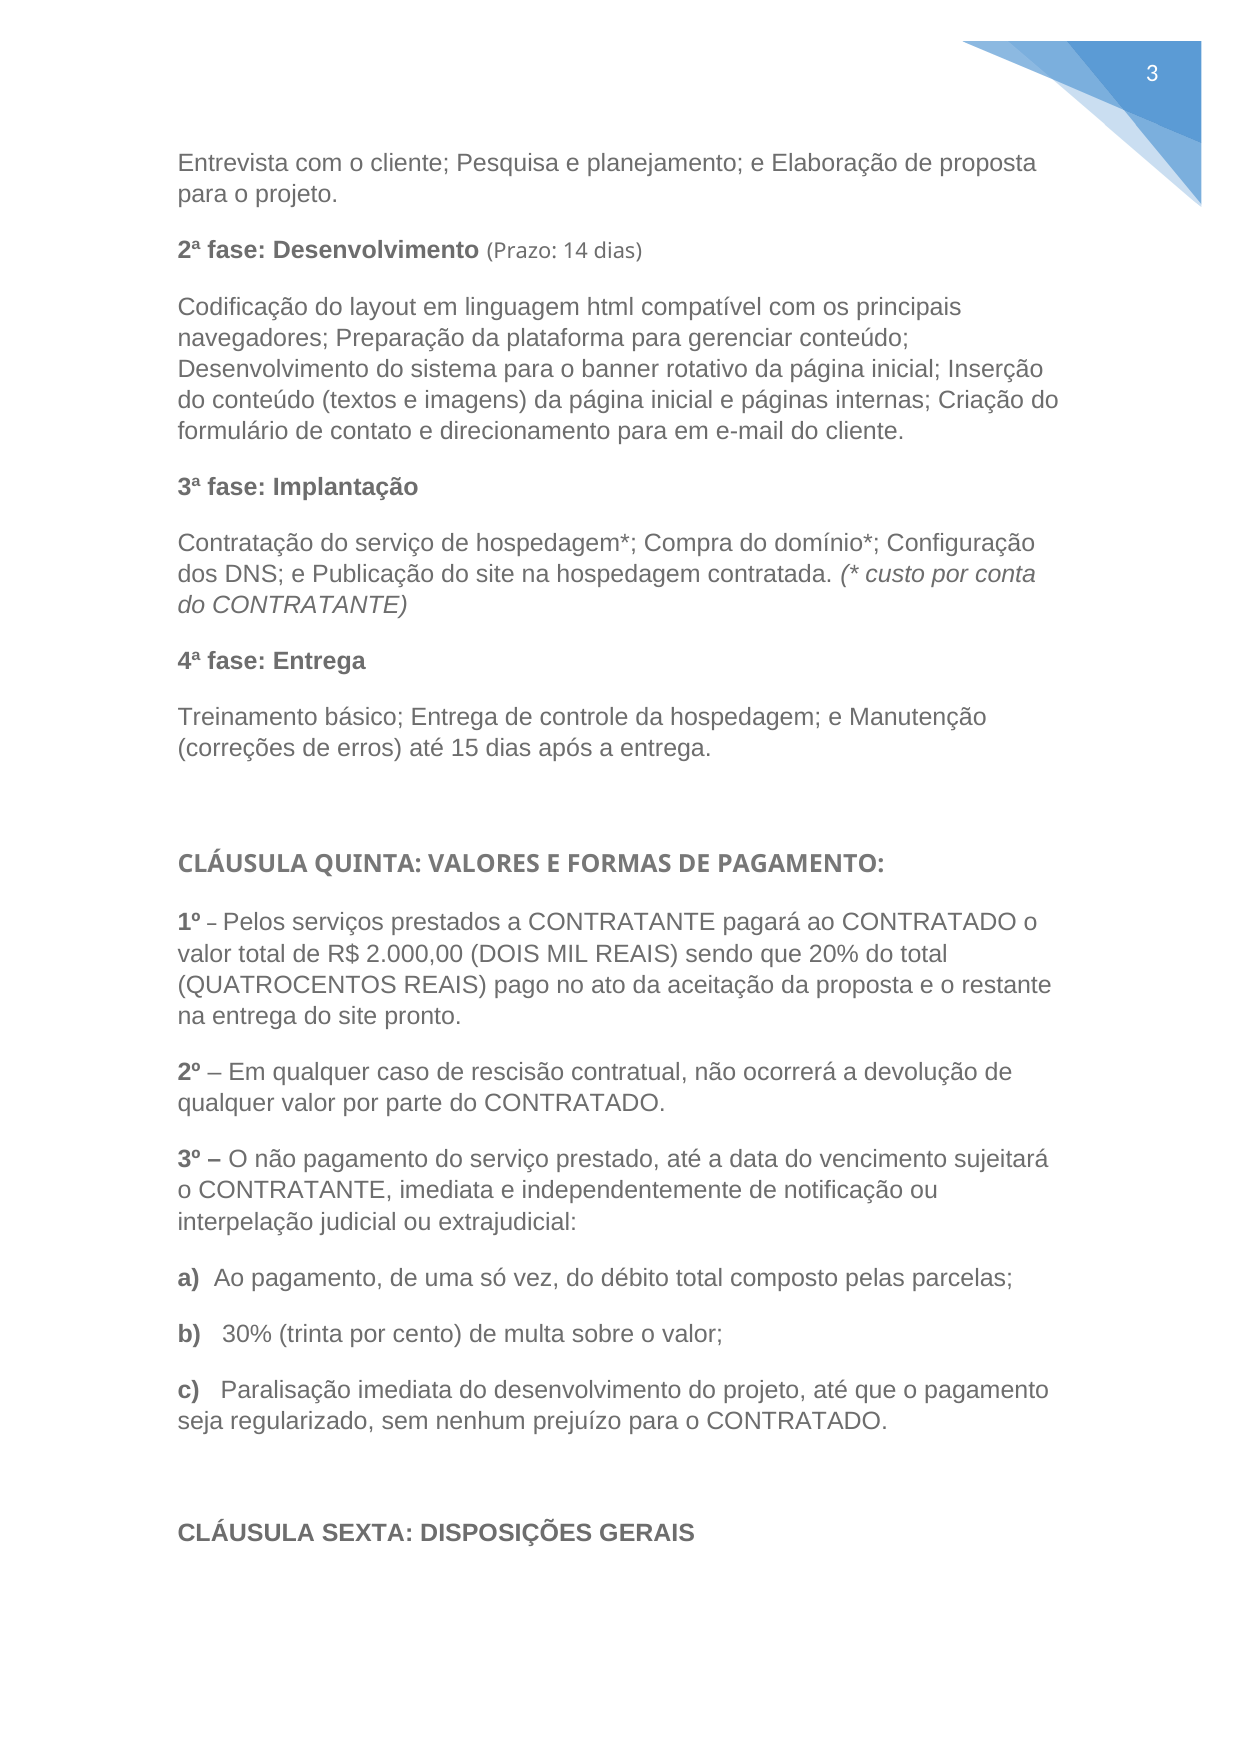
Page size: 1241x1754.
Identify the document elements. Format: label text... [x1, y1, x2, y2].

subtitle a) Ao pagamento, de uma só vez, do débito total composto pelas parcelas; [177, 1262, 1063, 1291]
subtitle Codificação do layout em linguagem html compatível com os principais navegadores; Preparação da plataforma para gerenciar conteúdo; Desenvolvimento do sistema para o banner rotativo da página inicial; Inserção do conteúdo (textos e imagens) da página inicial e páginas internas; Criação do formulário de contato e direcionamento para em e-mail do cliente. [177, 292, 1063, 445]
subtitle 3º – O não pagamento do serviço prestado, até a data do vencimento sujeitará o CONTRATANTE, imediata e independentemente de notificação ou interpelação judicial ou extrajudicial: [177, 1144, 1063, 1235]
subtitle Entrevista com o cliente; Pesquisa e planejamento; e Elaboração de proposta para o projeto. [177, 148, 1063, 207]
subtitle 4ª fase: Entrega [177, 646, 1063, 675]
subtitle 1º – Pelos serviços prestados a CONTRATANTE pagará ao CONTRATADO o valor total de R$ 2.000,00 (DOIS MIL REAIS) sendo que 20% do total (QUATROCENTOS REAIS) pago no ato da aceitação da proposta e o restante na entrega do site pronto. [177, 907, 1063, 1030]
subtitle c) Paralisação imediata do desenvolvimento do projeto, até que o pagamento seja regularizado, sem nenhum prejuízo para o CONTRATADO. [177, 1374, 1063, 1434]
subtitle Treinamento básico; Entrega de controle da hospedagem; e Manutenção (correções de erros) até 15 dias após a entrega. [177, 702, 1063, 762]
subtitle 2ª fase: Desenvolvimento (Prazo: 14 dias) [177, 235, 1063, 264]
subtitle CLÁUSULA QUINTA: VALORES E FORMAS DE PAGAMENTO: [177, 845, 1063, 879]
subtitle 2º – Em qualquer caso de rescisão contratual, não ocorrerá a devolução de qualquer valor por parte do CONTRATADO. [177, 1057, 1063, 1117]
picture [962, 41, 1202, 207]
subtitle b) 30% (trinta por cento) de multa sobre o valor; [177, 1318, 1063, 1347]
subtitle CLÁUSULA SEXTA: DISPOSIÇÕES GERAIS [177, 1518, 1063, 1546]
subtitle Contratação do serviço de hospedagem*; Compra do domínio*; Configuração dos DNS; e Publicação do site na hospedagem contratada. (* custo por conta do CONTRATANTE) [177, 528, 1063, 619]
subtitle 3ª fase: Implantação [177, 472, 1063, 501]
